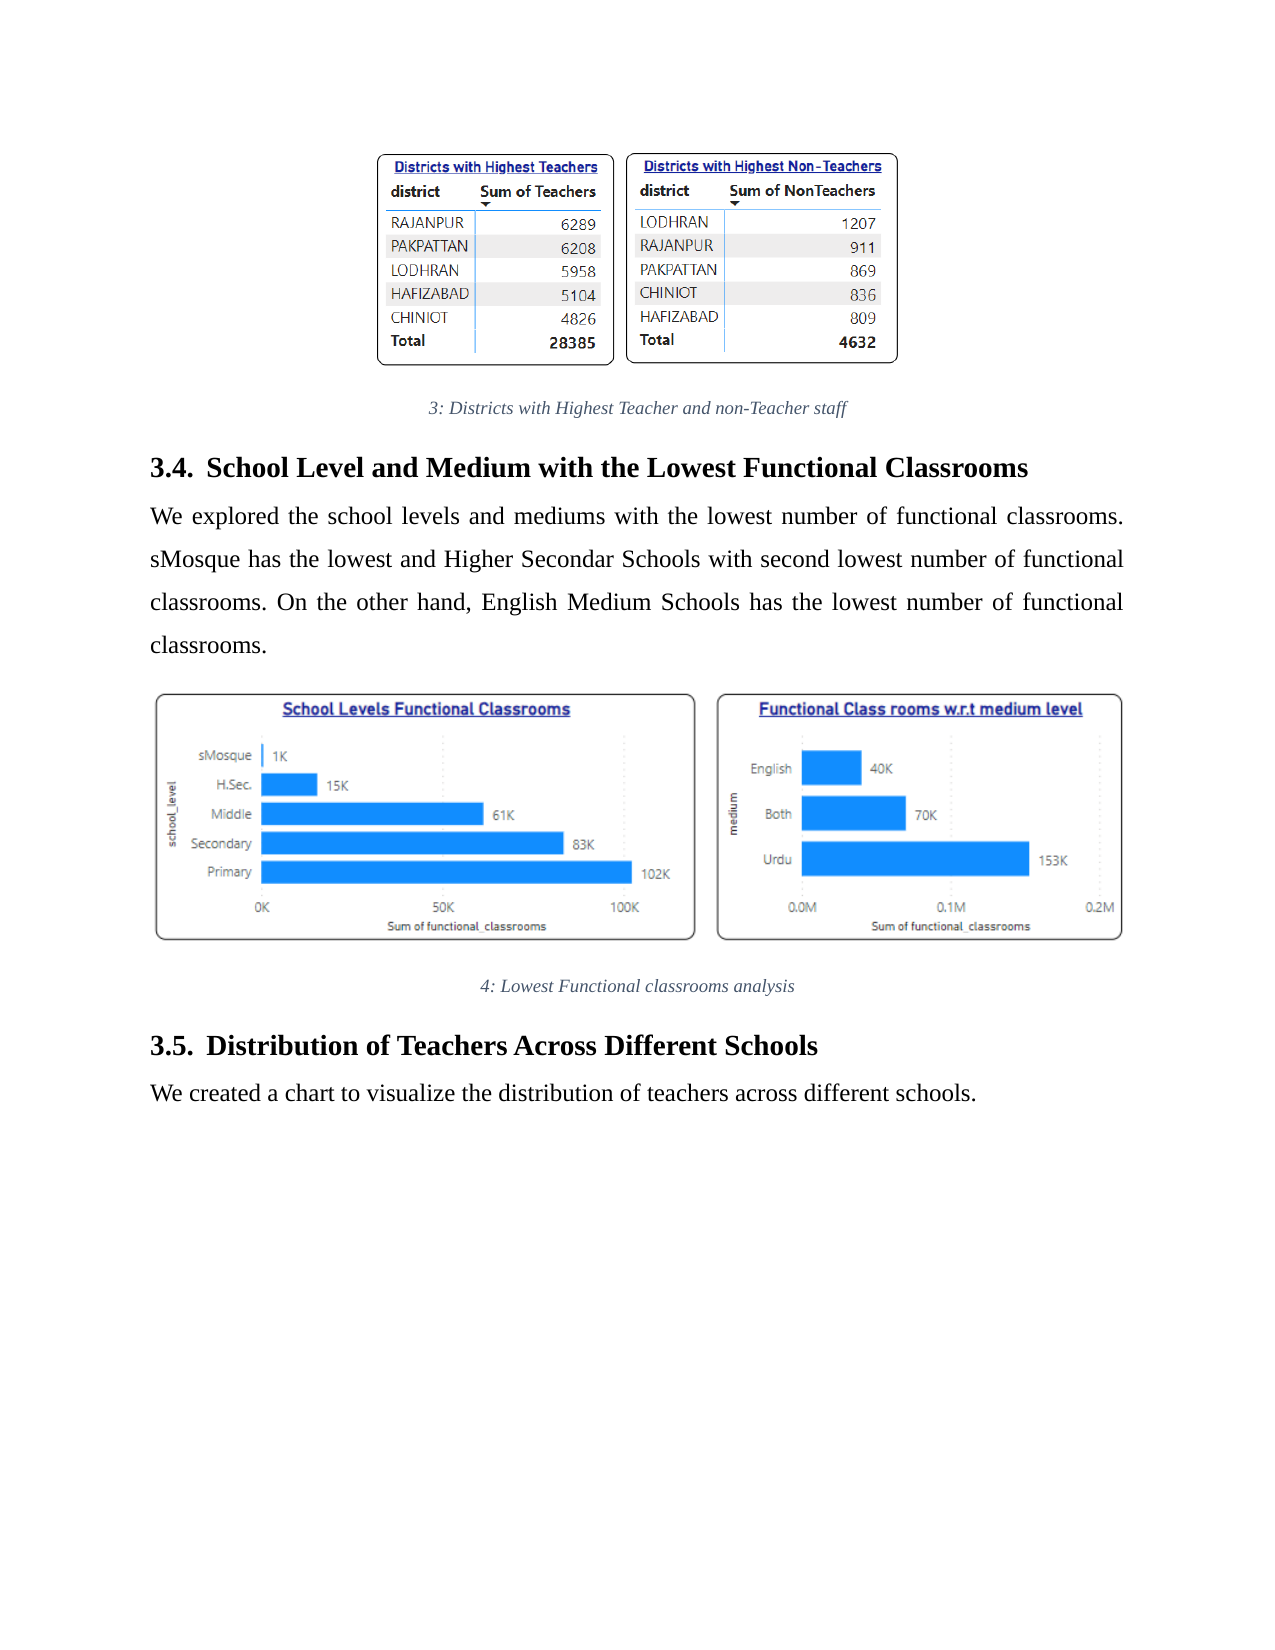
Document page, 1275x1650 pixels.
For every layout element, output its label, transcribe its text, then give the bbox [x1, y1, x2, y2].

text We created a chart to visualize the distribution of teachers across different schools. [150, 1078, 1125, 1107]
subtitle School Level and Medium with the Lowest Functional Classrooms [150, 450, 1125, 484]
picture [150, 690, 1125, 944]
subtitle Distribution of Teachers Across Different Schools [150, 1028, 1125, 1062]
picture [376, 150, 899, 367]
text We explored the school levels and mediums with the lowest number of functional classrooms. sMosque has the lowest and Higher Secondar Schools with second lowest number of functional classrooms. On the other hand, English Medium Schools has the lowest number of functional classrooms. [150, 501, 1125, 659]
